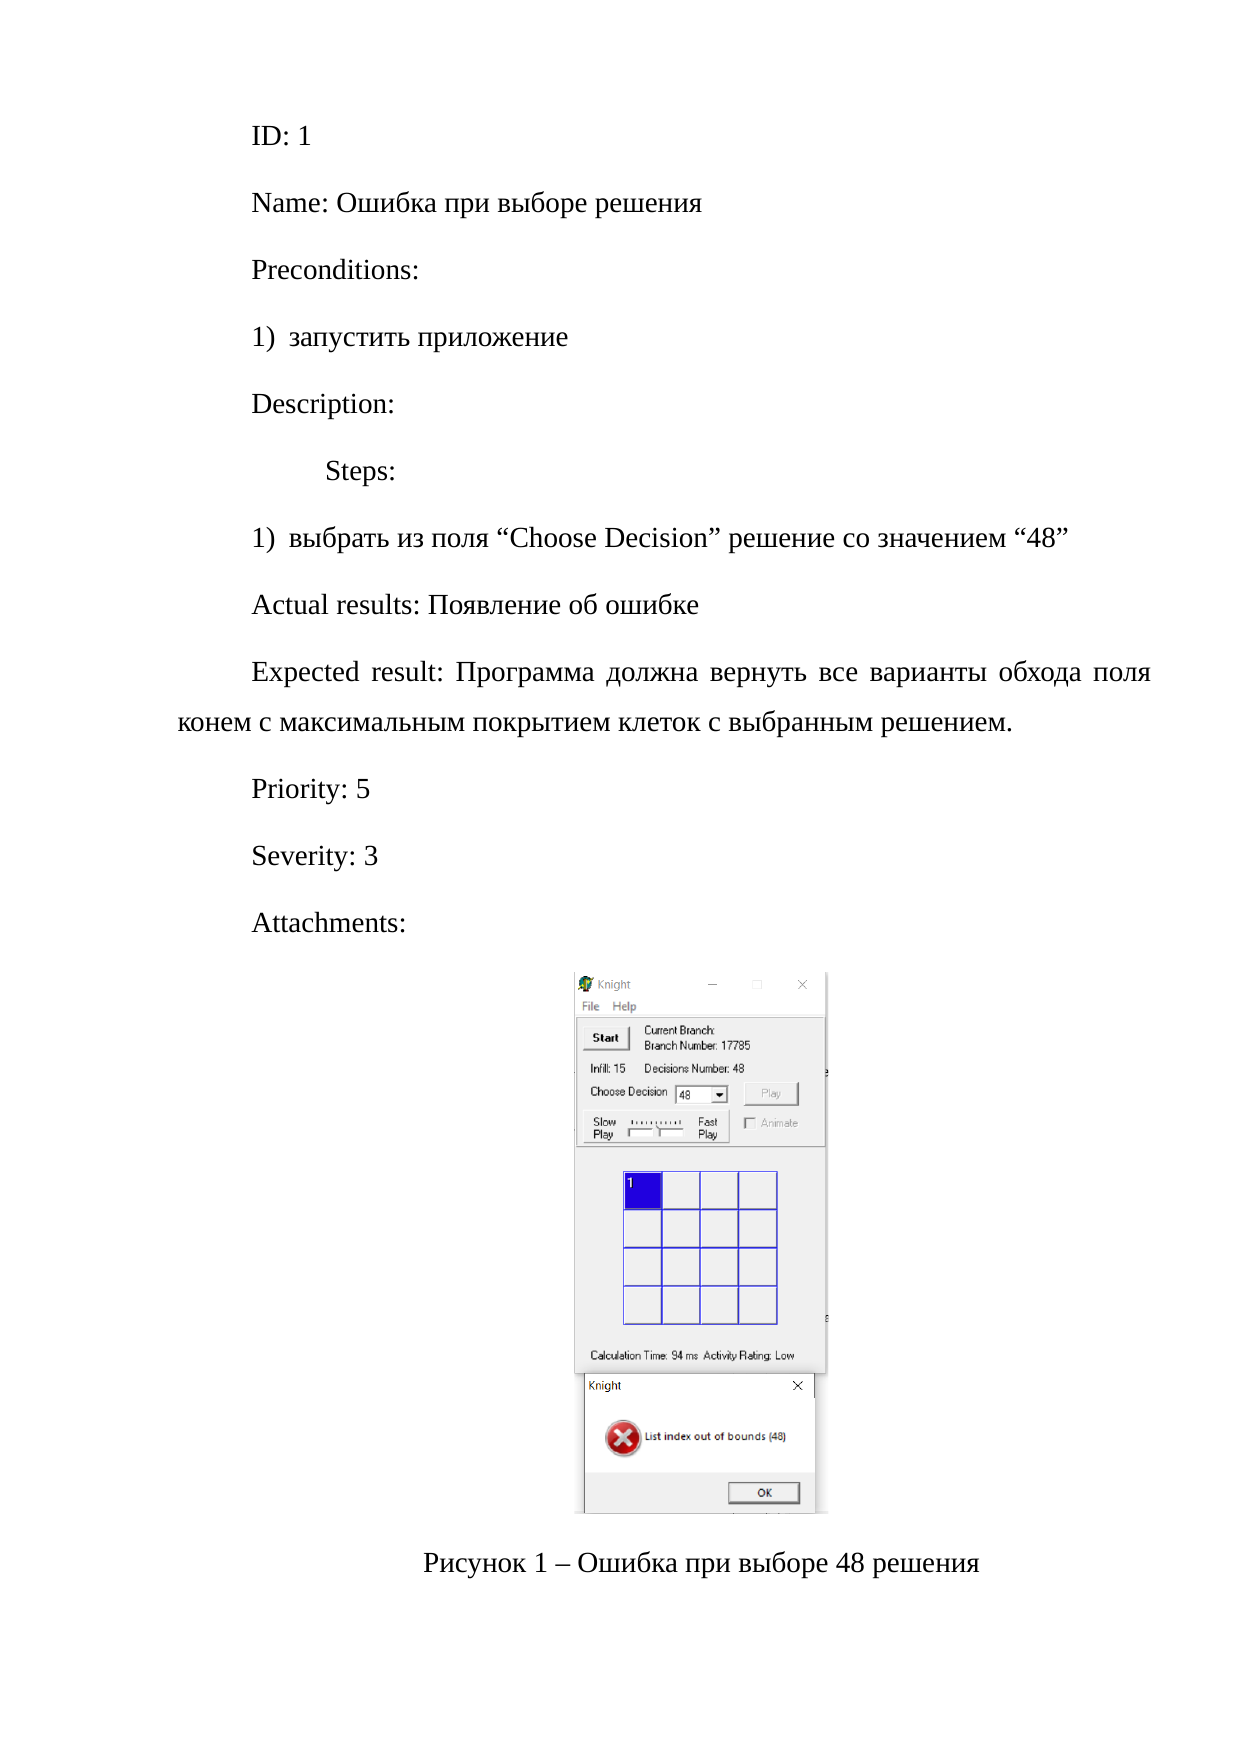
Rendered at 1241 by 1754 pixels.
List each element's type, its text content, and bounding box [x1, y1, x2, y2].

text Attachments: [177, 905, 1152, 939]
list запустить приложение [251, 319, 1152, 353]
text Name: Ошибка при выборе решения [177, 185, 1152, 219]
text Рисунок 1 – Ошибка при выборе 48 решения [177, 1545, 1152, 1578]
list выбрать из поля “Choose Decision” решение со значением “48” [251, 520, 1152, 553]
picture [574, 972, 829, 1514]
text Expected result: Программа должна вернуть все варианты обхода поля конем с максимальным покрытием клеток с выбранным решением. [177, 654, 1152, 738]
text Actual results: Появление об ошибке [177, 587, 1152, 621]
text Description: [177, 386, 1152, 419]
text Severity: 3 [177, 838, 1152, 872]
text ID: 1 [177, 118, 1152, 152]
text Steps: [177, 453, 1152, 487]
text Preconditions: [177, 252, 1152, 286]
text Priority: 5 [177, 771, 1152, 805]
